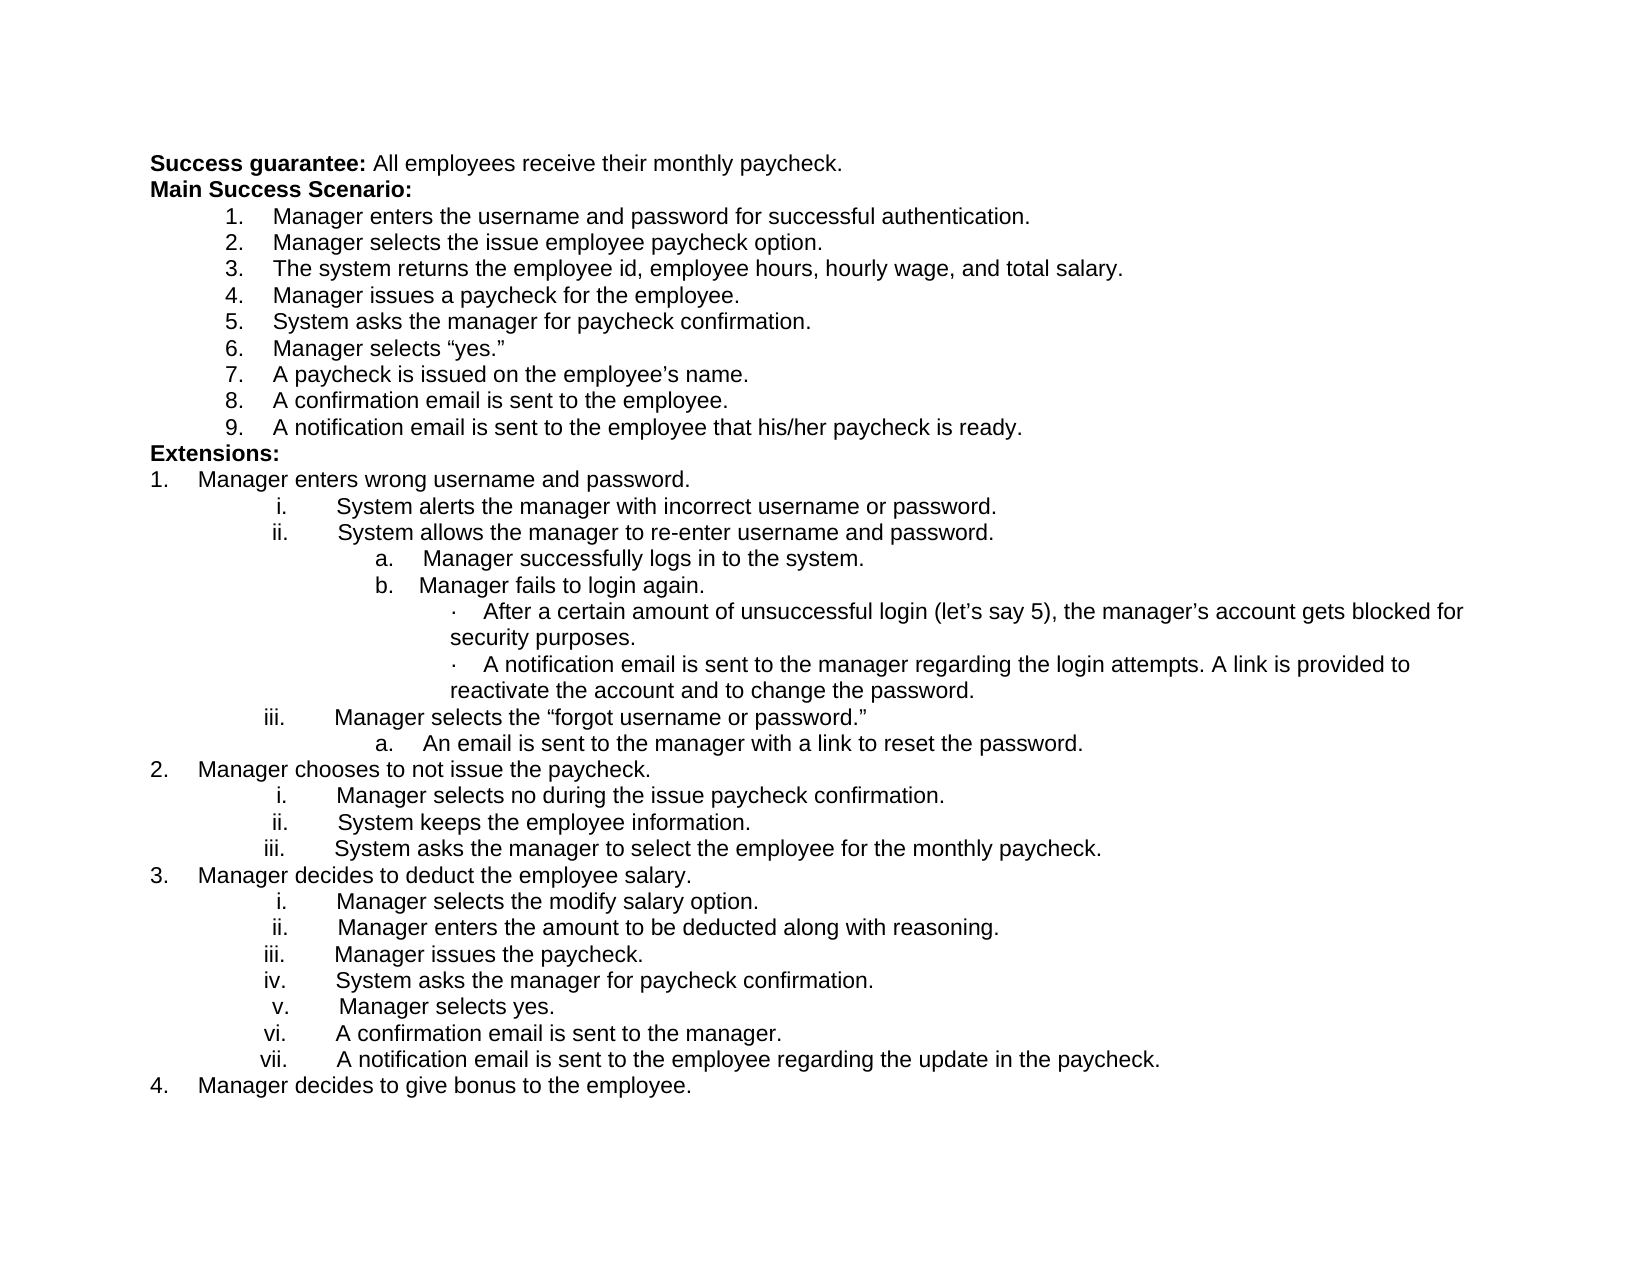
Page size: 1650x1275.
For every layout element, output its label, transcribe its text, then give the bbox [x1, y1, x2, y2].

text 2. Manager selects the issue employee paycheck option. [225, 229, 1500, 255]
text 3. The system returns the employee id, employee hours, hourly wage, and total salary. [225, 255, 1500, 282]
text 2. Manager chooses to not issue the paycheck. [150, 756, 1500, 782]
text ii. System keeps the employee information. [150, 809, 1500, 835]
text ii. System allows the manager to re-enter username and password. [150, 519, 1500, 545]
text 5. System asks the manager for paycheck confirmation. [225, 308, 1500, 334]
text 8. A confirmation email is sent to the employee. [225, 387, 1500, 413]
text 7. A paycheck is issued on the employee’s name. [225, 361, 1500, 387]
text Extensions: [150, 440, 1500, 466]
text vii. A notification email is sent to the employee regarding the update in the paycheck. [150, 1046, 1500, 1072]
text v. Manager selects yes. [150, 993, 1500, 1020]
text iii. Manager issues the paycheck. [150, 941, 1500, 967]
text i. Manager selects the modify salary option. [150, 888, 1500, 914]
text ii. Manager enters the amount to be deducted along with reasoning. [150, 914, 1500, 941]
text iv. System asks the manager for paycheck confirmation. [150, 967, 1500, 993]
text 9. A notification email is sent to the employee that his/her paycheck is ready. [225, 413, 1500, 440]
text 4. Manager decides to give bonus to the employee. [150, 1072, 1500, 1099]
text Success guarantee: All employees receive their monthly paycheck. [150, 150, 1500, 176]
text · A notification email is sent to the manager regarding the login attempts. A link is provided to reactivate the account and to change the password. [450, 651, 1500, 703]
text a. An email is sent to the manager with a link to reset the password. [375, 730, 1500, 756]
text · After a certain amount of unsuccessful login (let’s say 5), the manager’s account gets blocked for security purposes. [450, 598, 1500, 651]
text 3. Manager decides to deduct the employee salary. [150, 862, 1500, 888]
text 1. Manager enters the username and password for successful authentication. [225, 203, 1500, 229]
text iii. Manager selects the “forgot username or password.” [150, 703, 1500, 730]
text vi. A confirmation email is sent to the manager. [150, 1020, 1500, 1046]
text b. Manager fails to login again. [375, 572, 1500, 598]
text Main Success Scenario: [150, 176, 1500, 203]
text a. Manager successfully logs in to the system. [375, 545, 1500, 572]
text iii. System asks the manager to select the employee for the monthly paycheck. [150, 835, 1500, 862]
text 6. Manager selects “yes.” [225, 334, 1500, 361]
text 4. Manager issues a paycheck for the employee. [225, 282, 1500, 308]
text 1. Manager enters wrong username and password. [150, 466, 1500, 493]
text i. Manager selects no during the issue paycheck confirmation. [150, 782, 1500, 809]
text i. System alerts the manager with incorrect username or password. [150, 493, 1500, 519]
